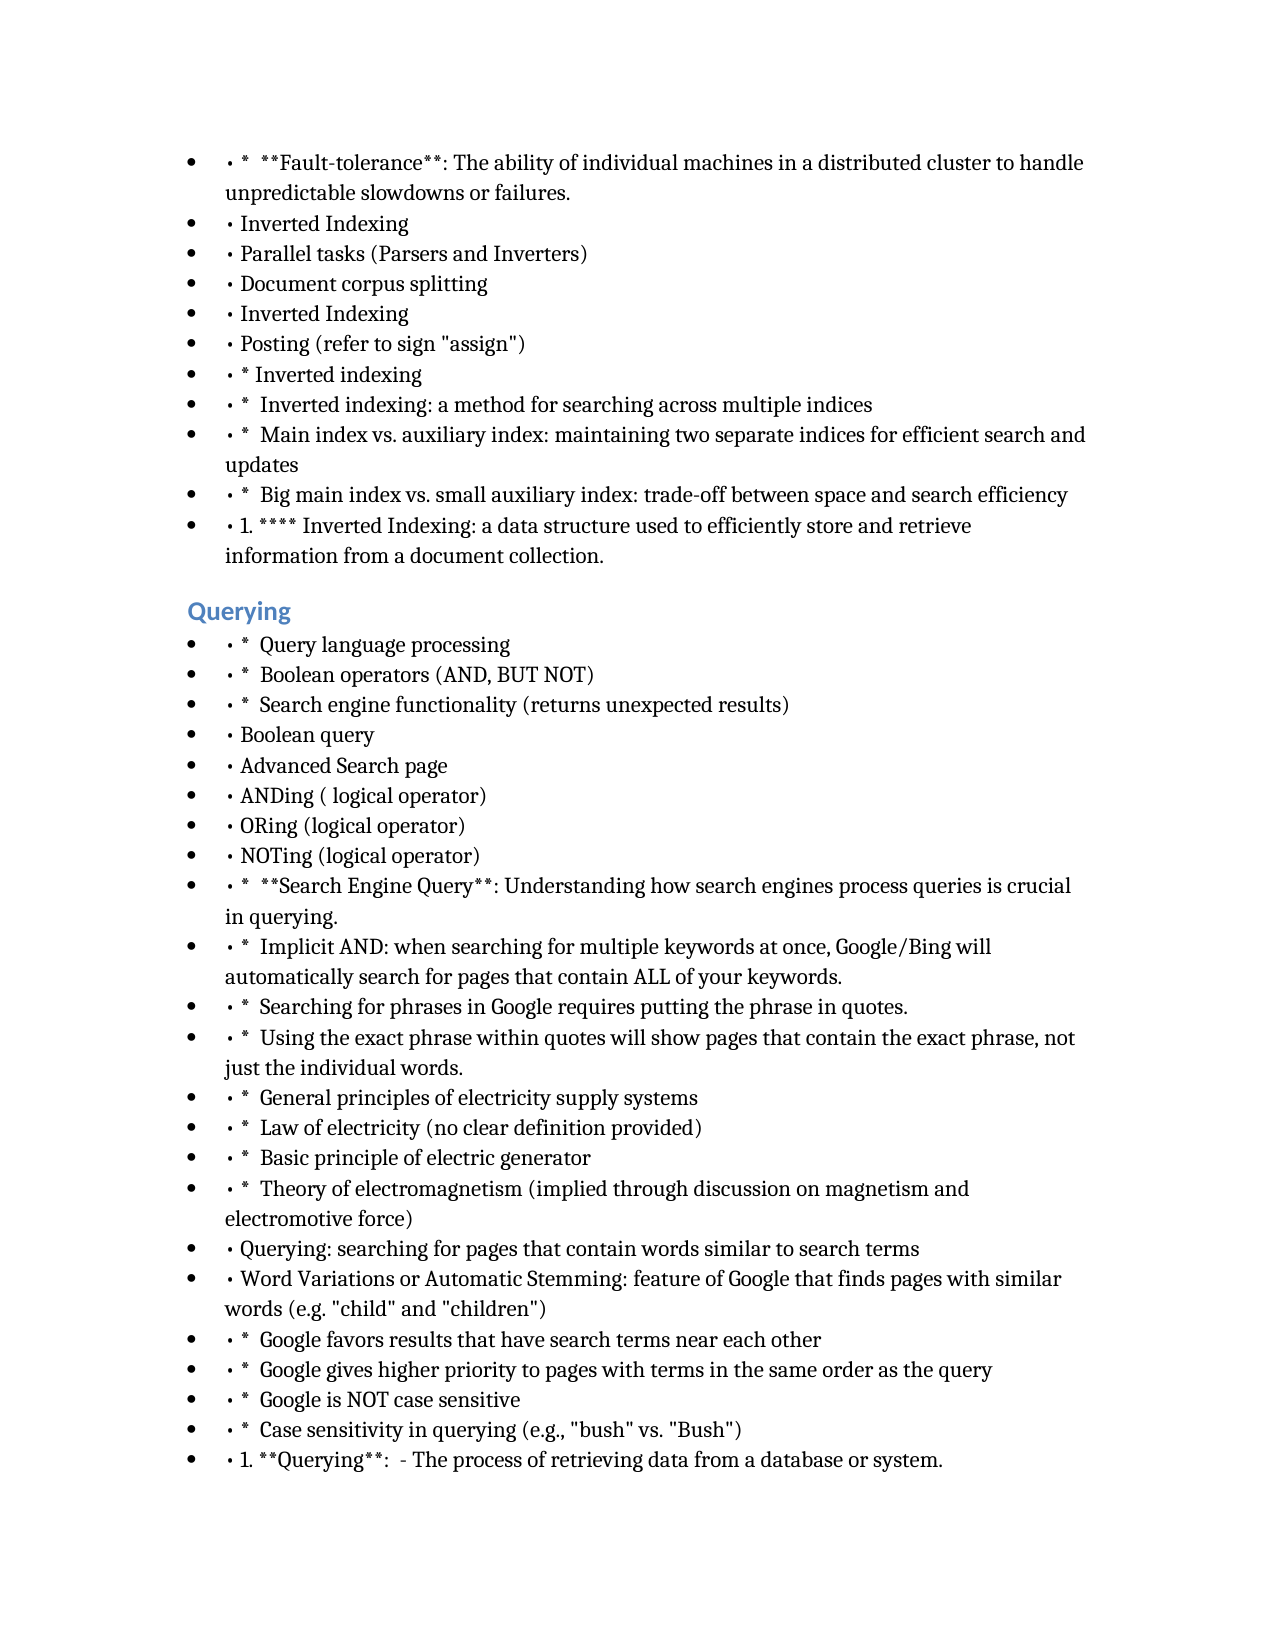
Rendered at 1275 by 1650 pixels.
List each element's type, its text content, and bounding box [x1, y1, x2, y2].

list • * Google favors results that have search terms near each other [187, 1326, 1087, 1353]
list • Inverted Indexing [187, 301, 1087, 327]
list • * **Fault-tolerance**: The ability of individual machines in a distributed cluster to handle unpredictable slowdowns or failures. [187, 150, 1087, 207]
list • 1. **Querying**: - The process of retrieving data from a database or system. [187, 1447, 1087, 1474]
list • * Law of electricity (no clear definition provided) [187, 1115, 1087, 1141]
list • Boolean query [187, 722, 1087, 749]
list • ANDing ( logical operator) [187, 783, 1087, 809]
list • * Google gives higher priority to pages with terms in the same order as the query [187, 1357, 1087, 1383]
list • ORing (logical operator) [187, 813, 1087, 839]
list • * Boolean operators (AND, BUT NOT) [187, 662, 1087, 688]
list • Inverted Indexing [187, 210, 1087, 237]
list • * Search engine functionality (returns unexpected results) [187, 692, 1087, 718]
list • * General principles of electricity supply systems [187, 1085, 1087, 1111]
list • Posting (refer to sign "assign") [187, 331, 1087, 358]
list • * Inverted indexing [187, 361, 1087, 388]
list • * Using the exact phrase within quotes will show pages that contain the exact phrase, not just the individual words. [187, 1024, 1087, 1081]
list • NOTing (logical operator) [187, 843, 1087, 869]
list • Querying: searching for pages that contain words similar to search terms [187, 1236, 1087, 1262]
list • * Searching for phrases in Google requires putting the phrase in quotes. [187, 994, 1087, 1021]
list • * Big main index vs. small auxiliary index: trade-off between space and search efficiency [187, 482, 1087, 509]
list • * Google is NOT case sensitive [187, 1387, 1087, 1413]
list • Parallel tasks (Parsers and Inverters) [187, 241, 1087, 267]
list • Word Variations or Automatic Stemming: feature of Google that finds pages with similar words (e.g. "child" and "children") [187, 1266, 1087, 1323]
list • Advanced Search page [187, 752, 1087, 779]
list • * Inverted indexing: a method for searching across multiple indices [187, 392, 1087, 418]
list • * Query language processing [187, 632, 1087, 658]
subtitle Querying [187, 594, 1087, 627]
list • * Case sensitivity in querying (e.g., "bush" vs. "Bush") [187, 1417, 1087, 1443]
list • * Basic principle of electric generator [187, 1145, 1087, 1172]
list • * Implicit AND: when searching for multiple keywords at once, Google/Bing will automatically search for pages that contain ALL of your keywords. [187, 934, 1087, 990]
list • Document corpus splitting [187, 271, 1087, 297]
list • 1. **** Inverted Indexing: a data structure used to efficiently store and retrieve information from a document collection. [187, 512, 1087, 569]
list • * Main index vs. auxiliary index: maintaining two separate indices for efficient search and updates [187, 422, 1087, 478]
list • * **Search Engine Query**: Understanding how search engines process queries is crucial in querying. [187, 873, 1087, 930]
list • * Theory of electromagnetism (implied through discussion on magnetism and electromotive force) [187, 1175, 1087, 1232]
